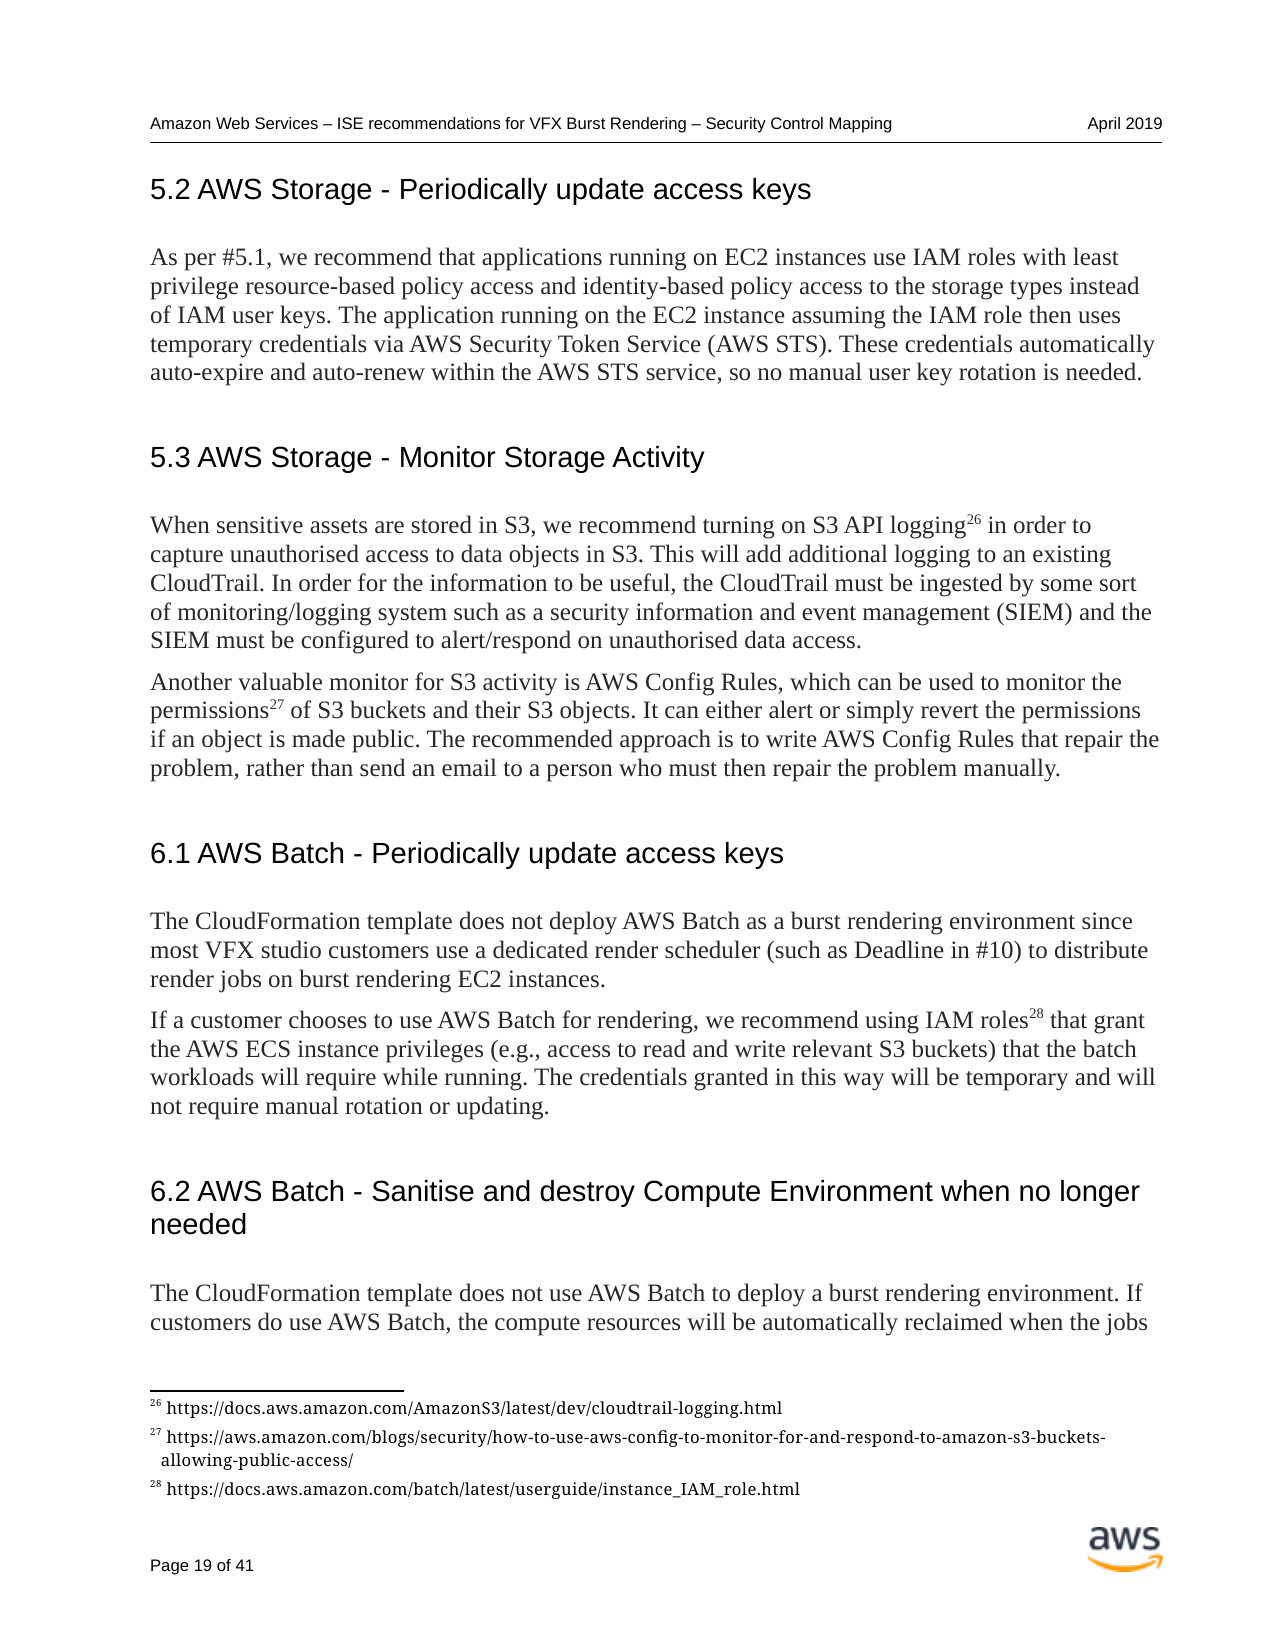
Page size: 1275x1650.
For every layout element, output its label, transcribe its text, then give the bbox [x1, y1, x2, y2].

text As per #5.1, we recommend that applications running on EC2 instances use IAM roles with least privilege resource-based policy access and identity-based policy access to the storage types instead of IAM user keys. The application running on the EC2 instance assuming the IAM role then uses temporary credentials via AWS Security Token Service (AWS STS). These credentials automatically auto-expire and auto-renew within the AWS STS service, so no manual user key rotation is needed. [150, 214, 1162, 386]
text If a customer chooses to use AWS Batch for rendering, we recommend using IAM roles that grant the AWS ECS instance privileges (e.g., access to read and write relevant S3 buckets) that the batch workloads will require while running. The credentials granted in this way will be temporary and will not require manual rotation or updating. [150, 1005, 1162, 1120]
text Another valuable monitor for S3 activity is AWS Config Rules, which can be used to monitor the permissions of S3 buckets and their S3 objects. It can either alert or simply revert the permissions if an object is made public. The recommended approach is to write AWS Config Rules that repair the problem, rather than send an email to a person who must then repair the problem manually. [150, 667, 1162, 782]
picture [1087, 1527, 1163, 1572]
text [150, 1249, 1162, 1335]
subtitle 5.2 AWS Storage - Periodically update access keys [150, 172, 1162, 205]
subtitle 6.2 AWS Batch - Sanitise and destroy Compute Environment when no longer needed [150, 1174, 1162, 1241]
text When sensitive assets are stored in S3, we recommend turning on S3 API logging in order to capture unauthorised access to data objects in S3. This will add additional logging to an existing CloudTrail. In order for the information to be useful, the CloudTrail must be ingested by some sort of monitoring/logging system such as a security information and event management (SIEM) and the SIEM must be configured to alert/respond on unauthorised data access. [150, 482, 1162, 654]
subtitle 6.1 AWS Batch - Periodically update access keys [150, 836, 1162, 869]
text The CloudFormation template does not deploy AWS Batch as a burst rendering environment since most VFX studio customers use a dedicated render scheduler (such as Deadline in #10) to distribute render jobs on burst rendering EC2 instances. [150, 877, 1162, 992]
subtitle 5.3 AWS Storage - Monitor Storage Activity [150, 440, 1162, 473]
